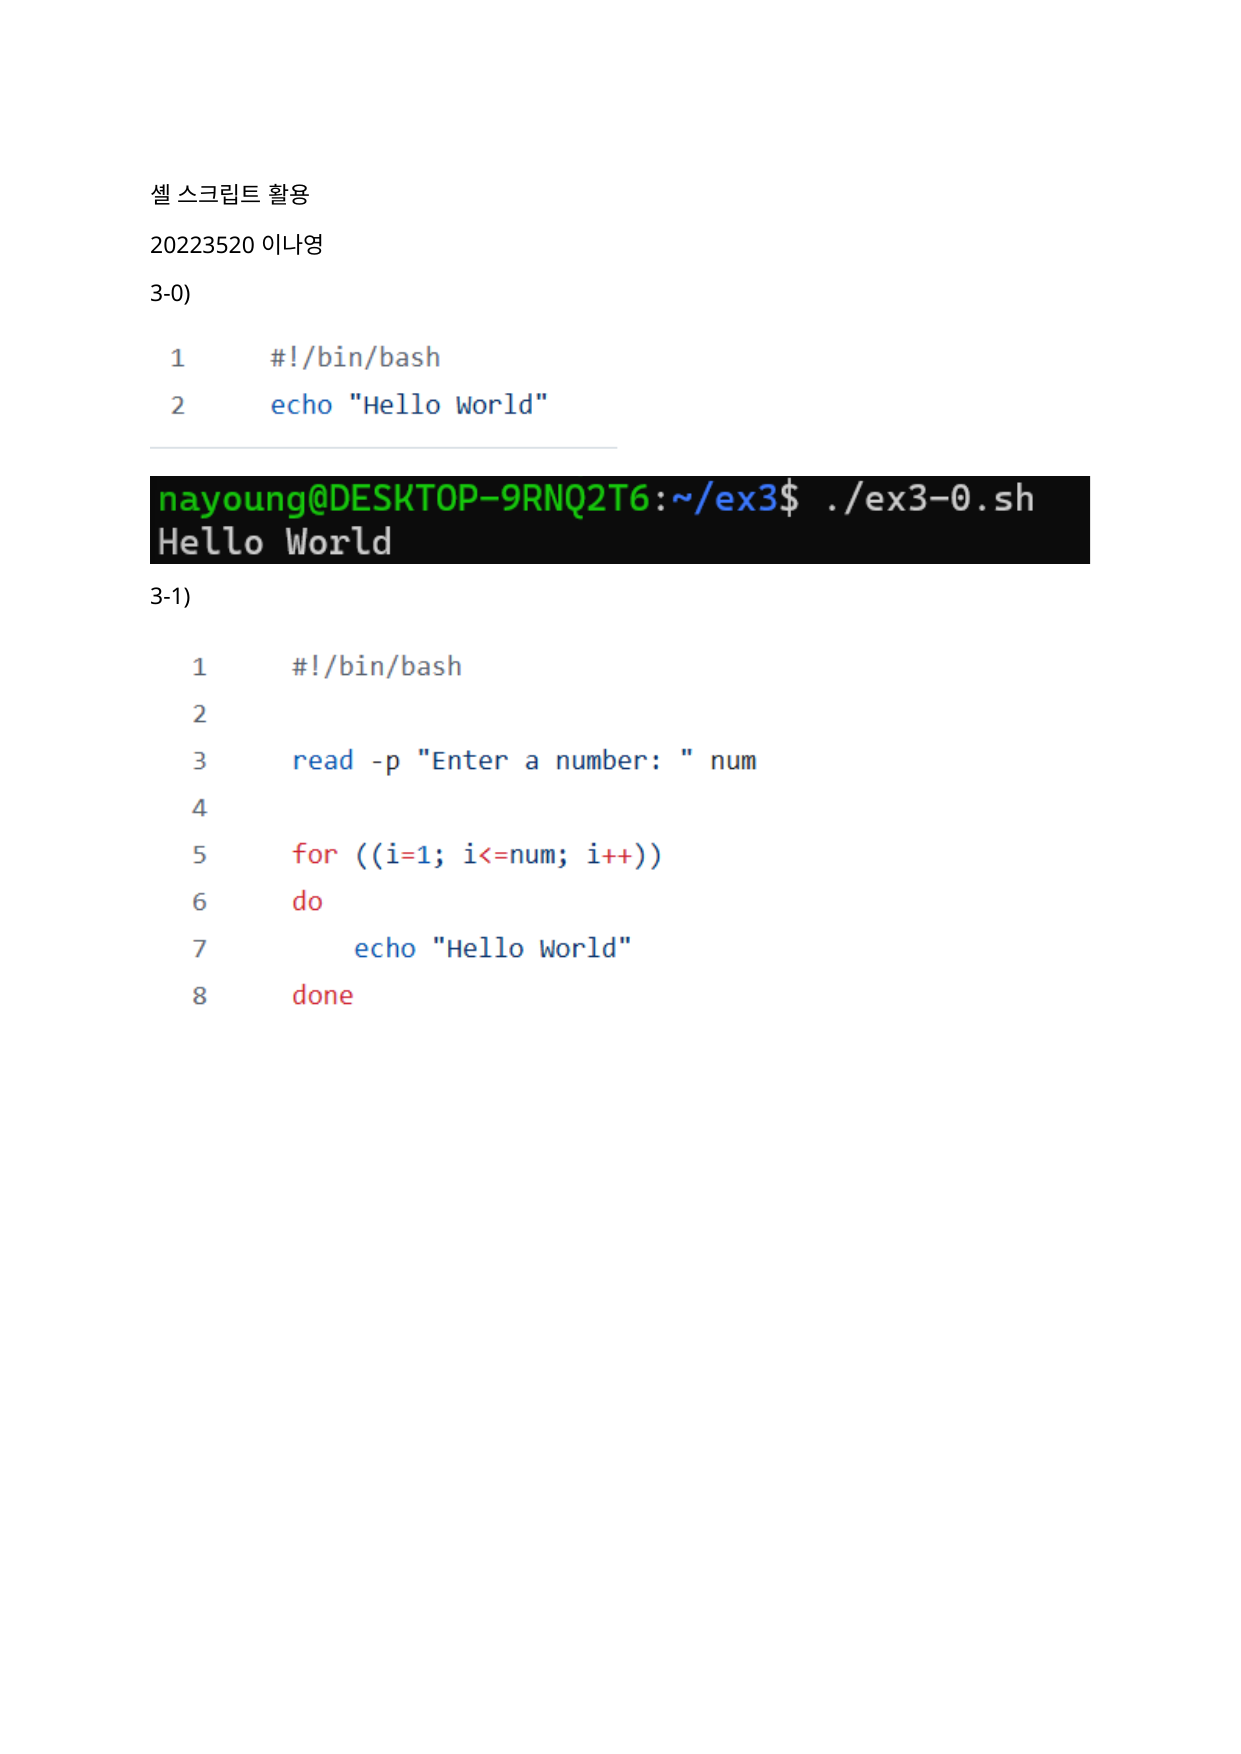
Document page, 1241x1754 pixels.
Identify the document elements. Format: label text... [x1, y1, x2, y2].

picture [150, 476, 1091, 564]
text 20223520 이나영 [150, 227, 1090, 260]
picture [150, 325, 618, 460]
text 3-1) [150, 580, 1090, 611]
text 3-0) [150, 277, 1090, 308]
text 셸 스크립트 활용 [150, 177, 1090, 210]
picture [150, 627, 816, 1028]
